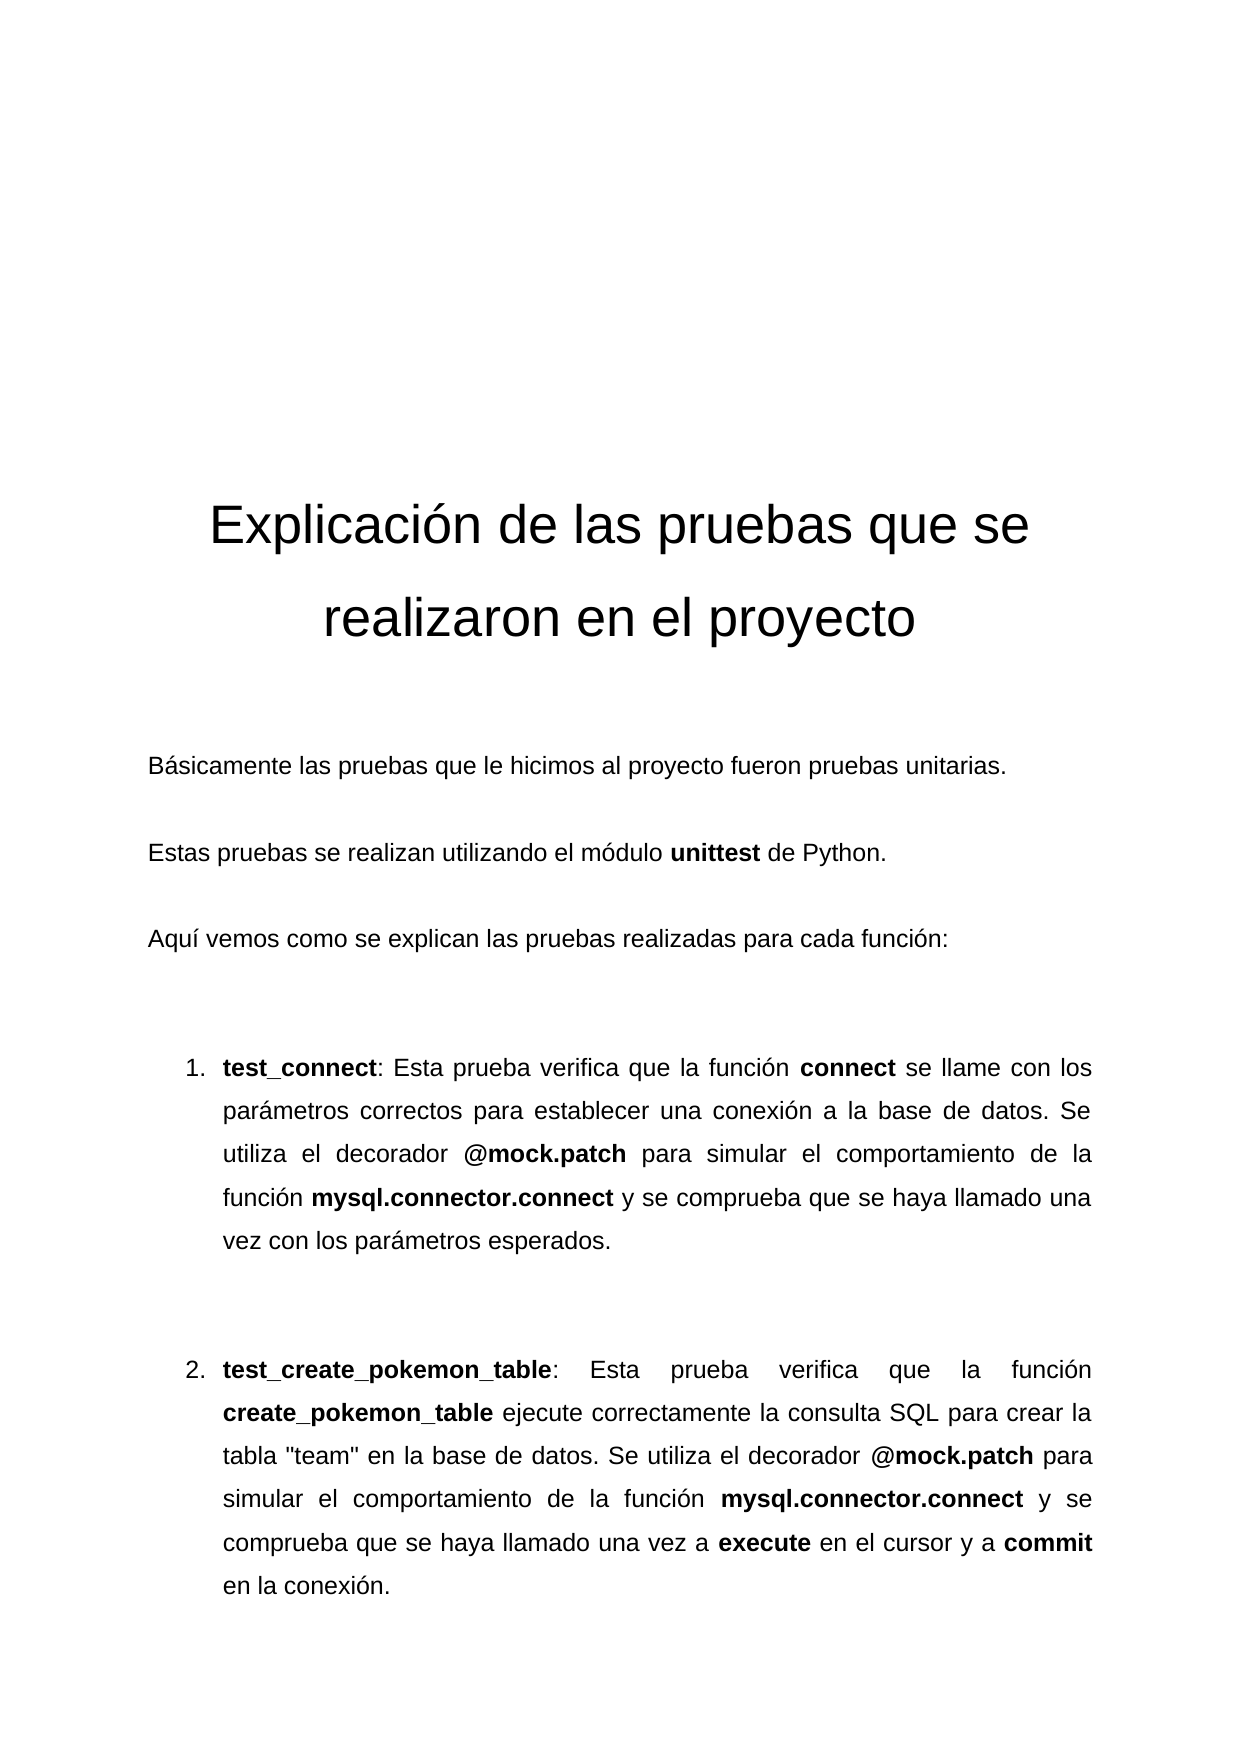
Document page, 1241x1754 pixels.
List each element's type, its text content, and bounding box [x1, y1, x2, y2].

text Explicación de las pruebas que se realizaron en el proyecto [148, 493, 1093, 648]
text Básicamente las pruebas que le hicimos al proyecto fueron pruebas unitarias. [148, 751, 1093, 780]
text Estas pruebas se realizan utilizando el módulo unittest de Python. [148, 838, 1093, 866]
list test_connect: Esta prueba verifica que la función connect se llame con los parámetros correctos para establecer una conexión a la base de datos. Se utiliza el decorador @mock.patch para simular el comportamiento de la función mysql.connector.connect y se comprueba que se haya llamado una vez con los parámetros esperados. [185, 1053, 1093, 1254]
list test_create_pokemon_table: Esta prueba verifica que la función create_pokemon_table ejecute correctamente la consulta SQL para crear la tabla "team" en la base de datos. Se utiliza el decorador @mock.patch para simular el comportamiento de la función mysql.connector.connect y se comprueba que se haya llamado una vez a execute en el cursor y a commit en la conexión. [185, 1355, 1093, 1599]
text Aquí vemos como se explican las pruebas realizadas para cada función: [148, 924, 1093, 953]
